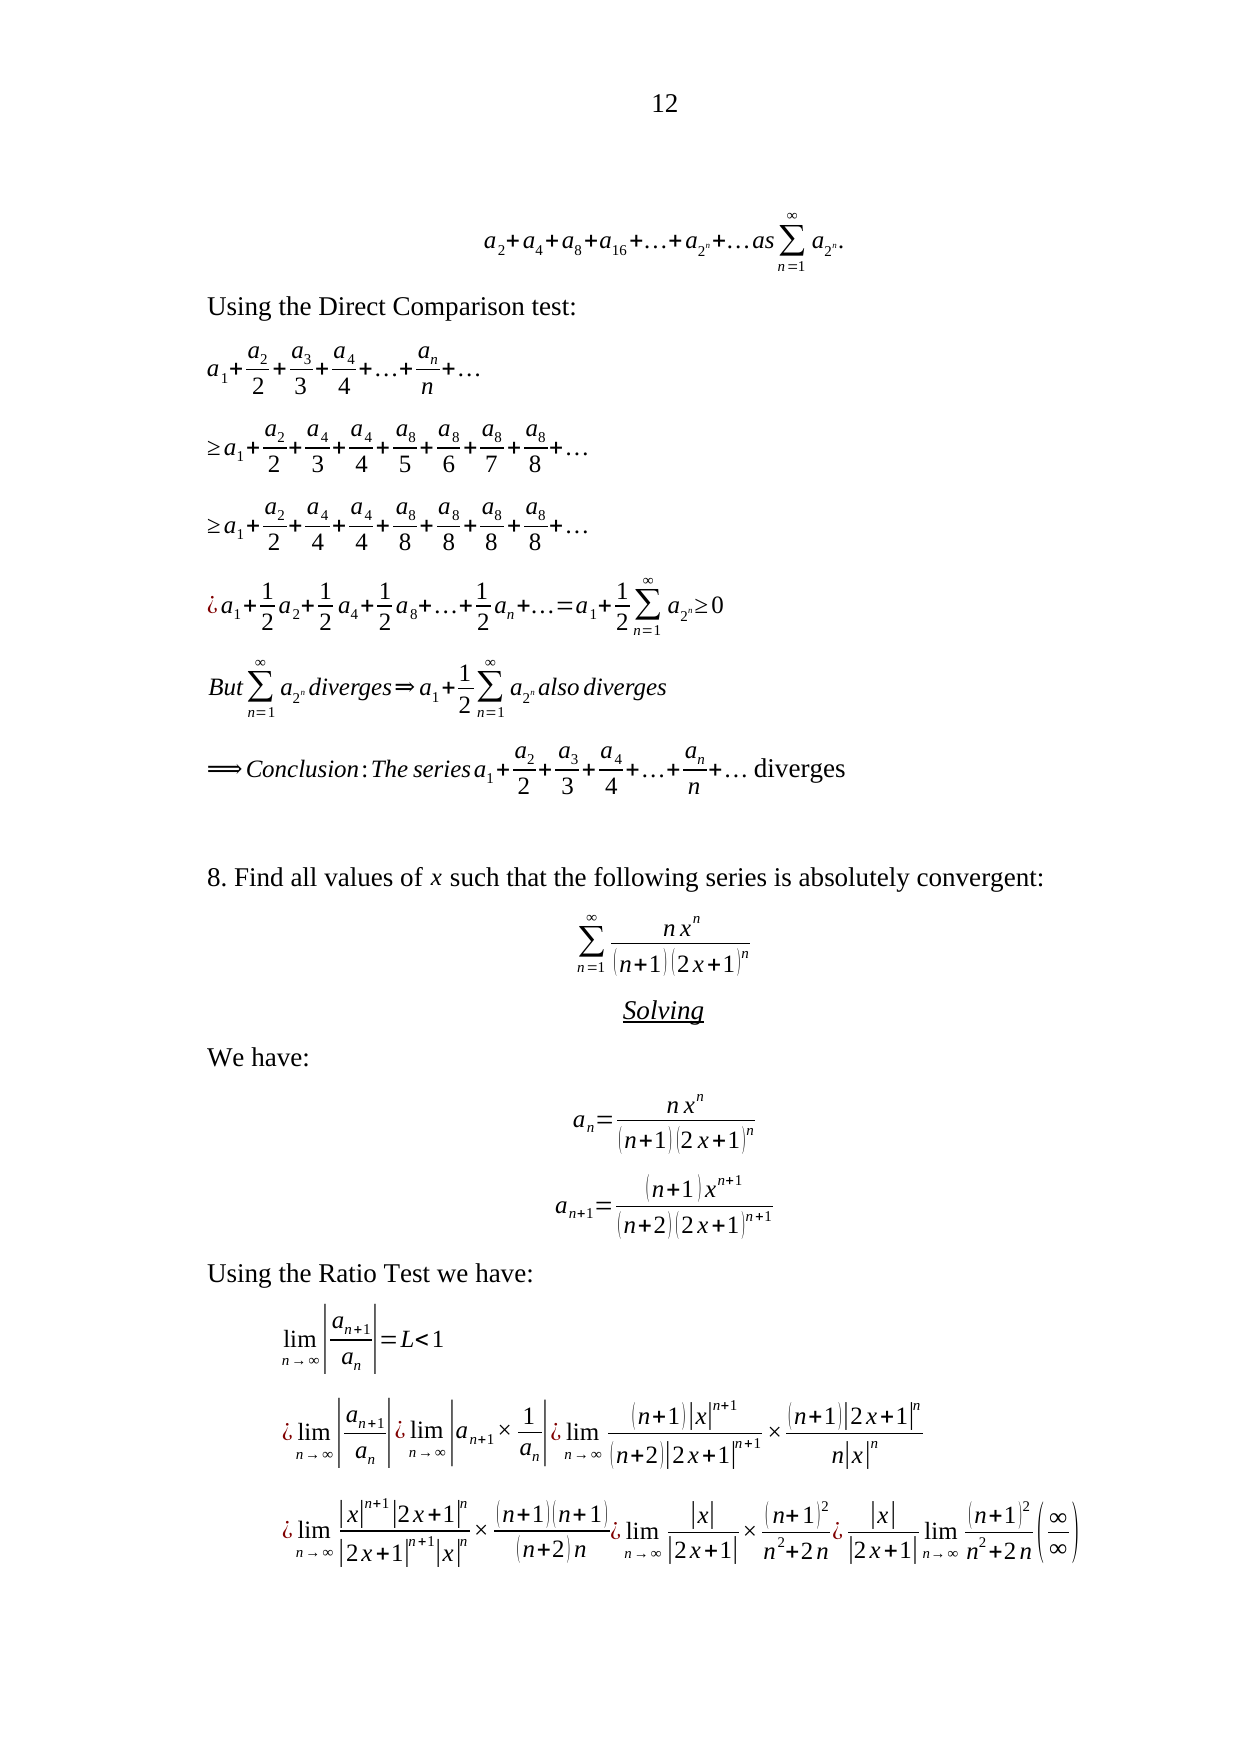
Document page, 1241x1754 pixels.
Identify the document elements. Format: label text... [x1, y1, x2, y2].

text 8. Find all values of such that the following series is absolutely convergent: [207, 861, 1122, 893]
text Solving [207, 994, 1122, 1025]
text diverges [207, 737, 1122, 799]
text Using the Ratio Test we have: [207, 1257, 1122, 1288]
text Using the Direct Comparison test: [207, 289, 1122, 321]
text We have: [207, 1041, 1122, 1072]
